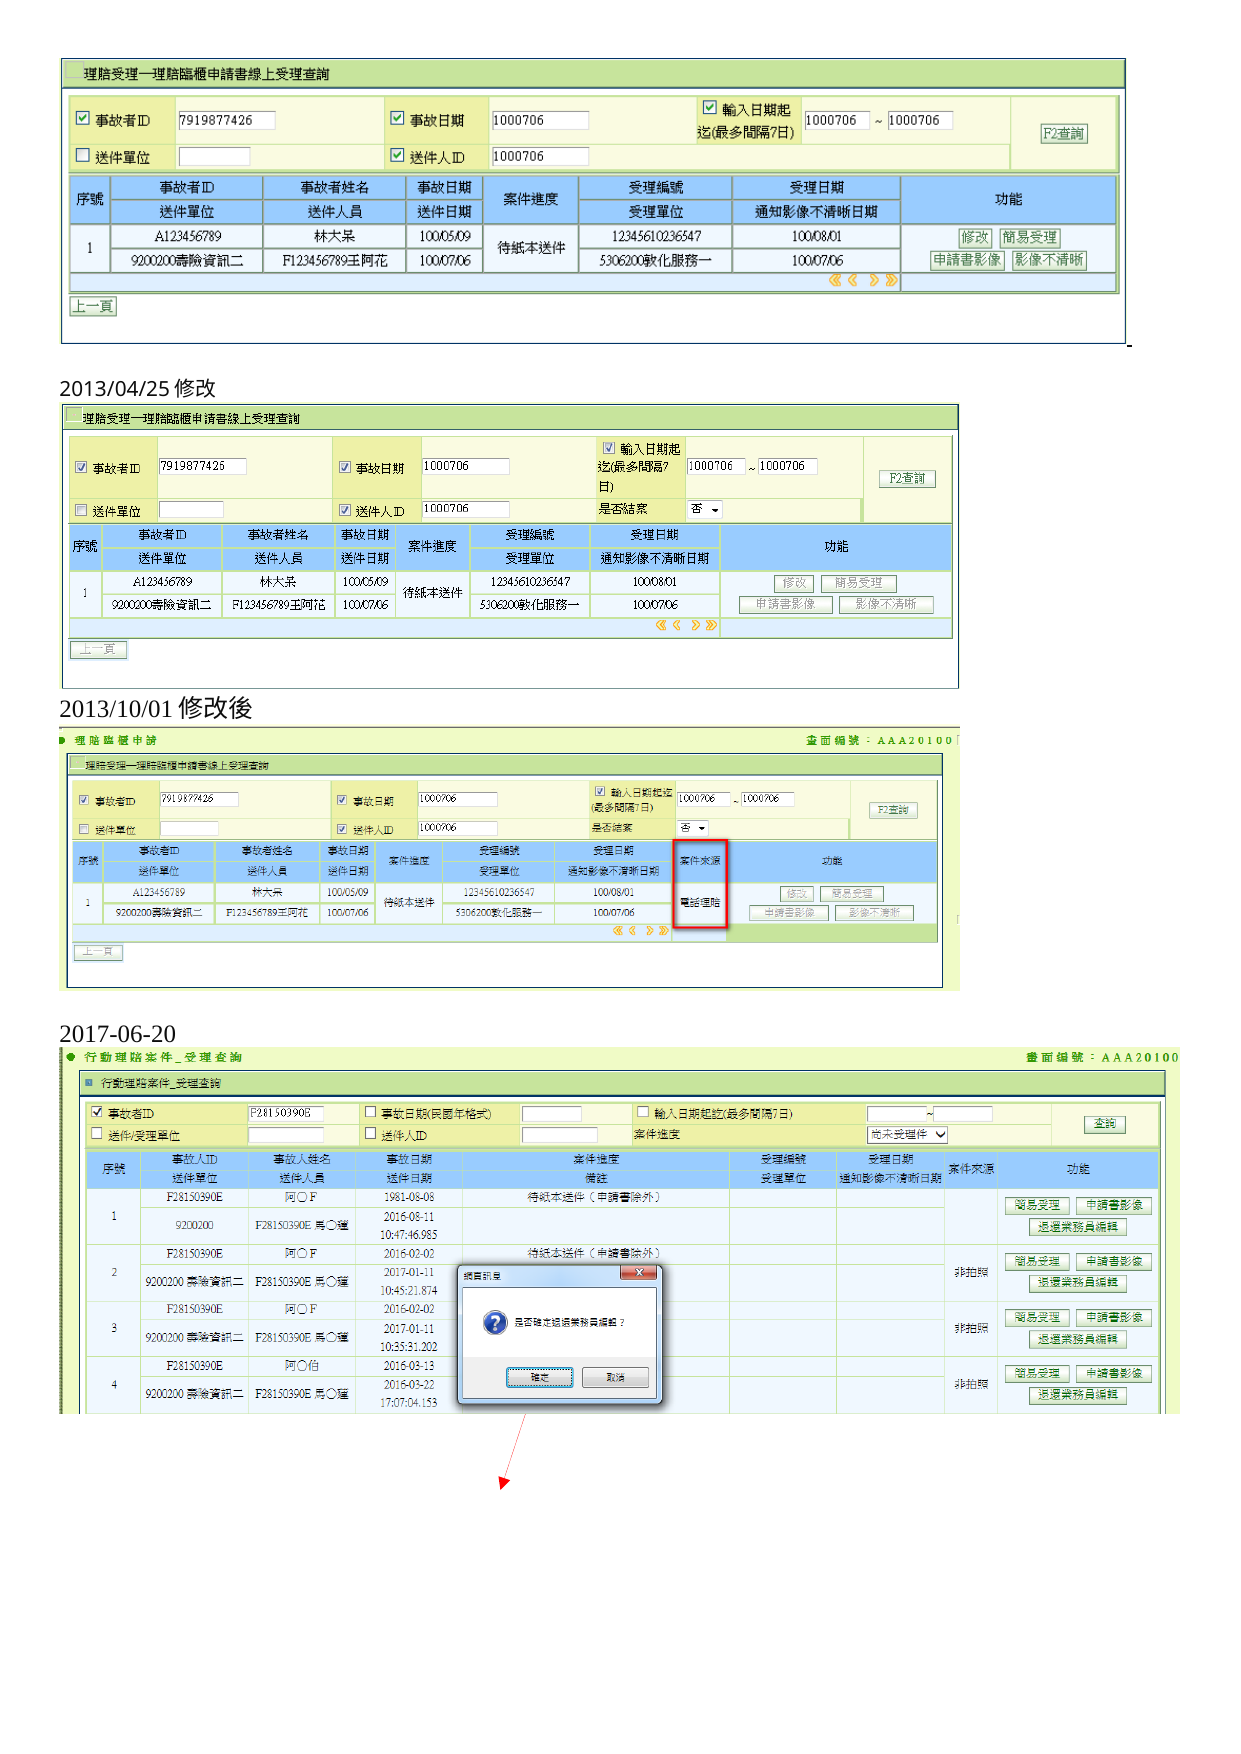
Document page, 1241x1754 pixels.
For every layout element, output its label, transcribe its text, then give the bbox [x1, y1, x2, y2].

picture [59, 402, 960, 689]
text 2013/10/01修改後 [59, 688, 1181, 724]
picture [59, 1047, 1180, 1414]
picture [59, 724, 960, 991]
text 2017-06-20 [59, 1019, 1181, 1048]
picture [59, 58, 1127, 344]
text 2013/04/25修改 [59, 372, 1181, 402]
